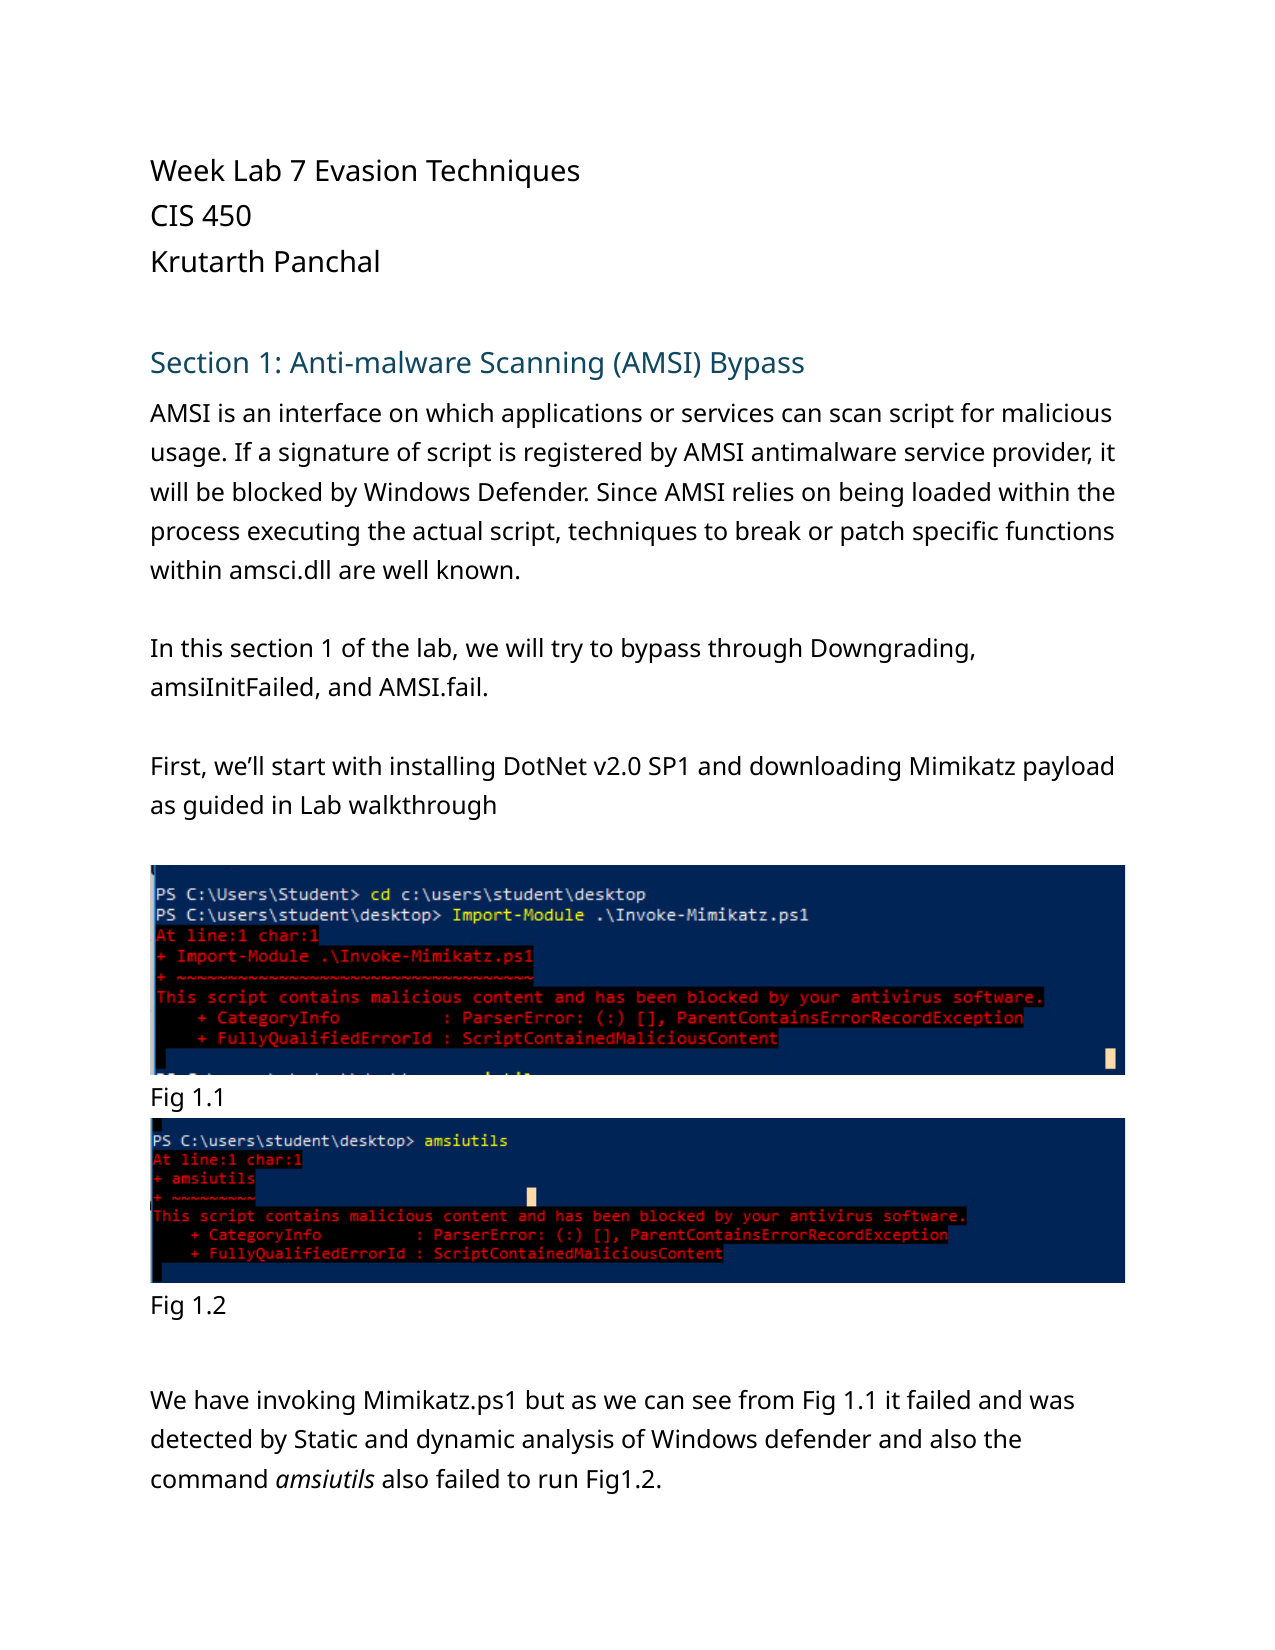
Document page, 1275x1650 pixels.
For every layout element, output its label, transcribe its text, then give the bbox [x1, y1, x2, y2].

text AMSI is an interface on which applications or services can scan script for malicious usage. If a signature of script is registered by AMSI antimalware service provider, it will be blocked by Windows Defender. Since AMSI relies on being loaded within the process executing the actual script, techniques to break or patch specific functions within amsci.dll are well known. In this section 1 of the lab, we will try to bypass through Downgrading, amsiInitFailed, and AMSI.fail. First, we’ll start with installing DotNet v2.0 SP1 and downloading Mimikatz payload as guided in Lab walkthrough Fig 1.1 Fig 1.2 [150, 1283, 1125, 1322]
picture [150, 1118, 1125, 1283]
text We have invoking Mimikatz.ps1 but as we can see from Fig 1.1 it failed and was detected by Static and dynamic analysis of Windows defender and also the command amsiutils also failed to run Fig1.2. [150, 1344, 1125, 1495]
text AMSI is an interface on which applications or services can scan script for malicious usage. If a signature of script is registered by AMSI antimalware service provider, it will be blocked by Windows Defender. Since AMSI relies on being loaded within the process executing the actual script, techniques to break or patch specific functions within amsci.dll are well known. In this section 1 of the lab, we will try to bypass through Downgrading, amsiInitFailed, and AMSI.fail. First, we’ll start with installing DotNet v2.0 SP1 and downloading Mimikatz payload as guided in Lab walkthrough Fig 1.1 Fig 1.2 [150, 1075, 1125, 1118]
subtitle Section 1: Anti-malware Scanning (AMSI) Bypass [150, 342, 1125, 382]
text AMSI is an interface on which applications or services can scan script for malicious usage. If a signature of script is registered by AMSI antimalware service provider, it will be blocked by Windows Defender. Since AMSI relies on being loaded within the process executing the actual script, techniques to break or patch specific functions within amsci.dll are well known. In this section 1 of the lab, we will try to bypass through Downgrading, amsiInitFailed, and AMSI.fail. First, we’ll start with installing DotNet v2.0 SP1 and downloading Mimikatz payload as guided in Lab walkthrough Fig 1.1 Fig 1.2 [150, 396, 1125, 865]
picture [150, 865, 1125, 1075]
text Week Lab 7 Evasion Techniques CIS 450 Krutarth Panchal [150, 150, 1125, 320]
